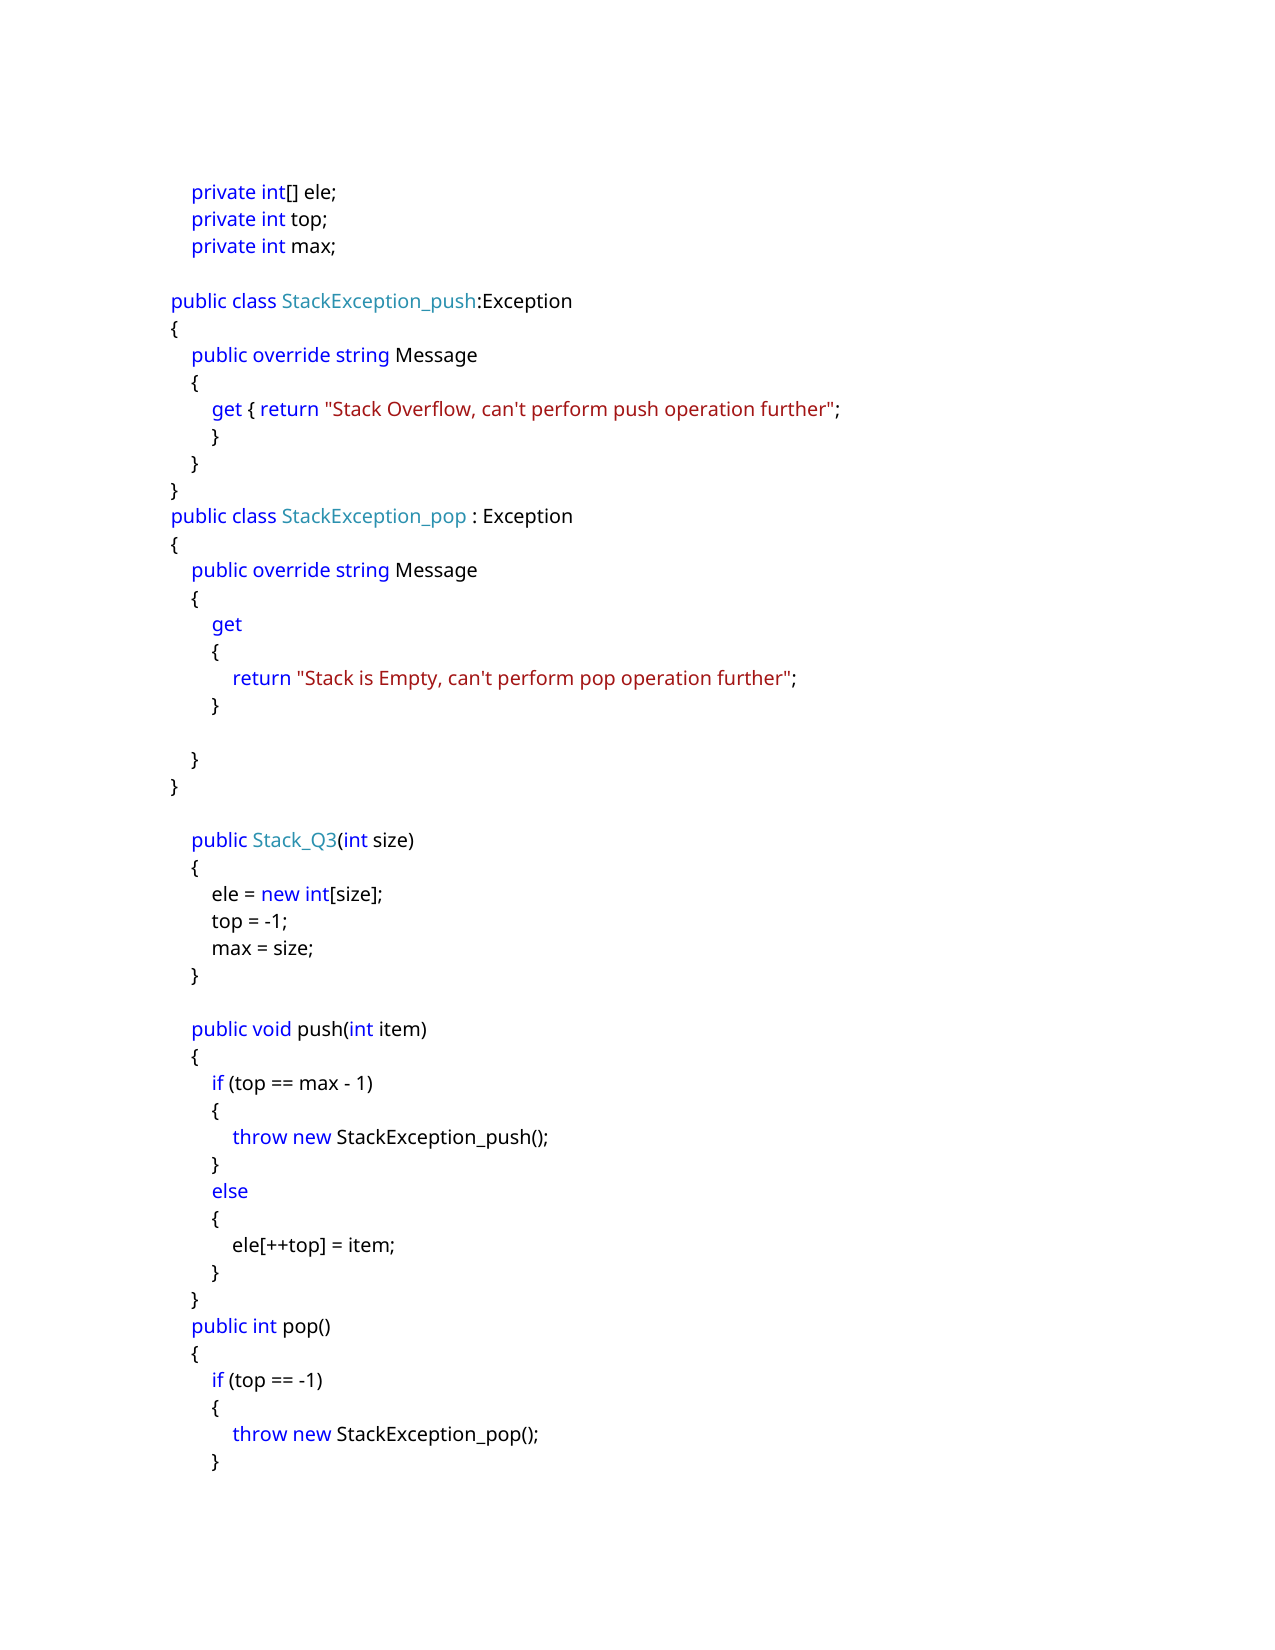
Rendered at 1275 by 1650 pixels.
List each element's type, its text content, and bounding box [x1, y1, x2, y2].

text } [150, 961, 1125, 988]
text { [150, 530, 1125, 557]
text } [150, 1258, 1125, 1285]
text private int top; [150, 205, 1125, 232]
text } [150, 1285, 1125, 1312]
text public int pop() [150, 1312, 1125, 1339]
text { [150, 1339, 1125, 1366]
text public class StackException_pop : Exception [150, 503, 1125, 530]
text { [150, 368, 1125, 395]
text if (top == -1) [150, 1366, 1125, 1393]
text } [150, 476, 1125, 503]
text if (top == max - 1) [150, 1069, 1125, 1096]
text private int[] ele; [150, 178, 1125, 205]
text } [150, 422, 1125, 449]
text else [150, 1177, 1125, 1204]
text public override string Message [150, 557, 1125, 584]
text } [150, 746, 1125, 773]
text { [150, 853, 1125, 881]
text } [150, 773, 1125, 799]
text { [150, 1393, 1125, 1420]
text { [150, 1204, 1125, 1231]
text } [150, 692, 1125, 719]
text return "Stack is Empty, can't perform pop operation further"; [150, 665, 1125, 692]
text ele[++top] = item; [150, 1231, 1125, 1258]
text throw new StackException_pop(); [150, 1420, 1125, 1447]
text { [150, 314, 1125, 341]
text { [150, 584, 1125, 611]
text { [150, 1096, 1125, 1123]
text } [150, 1150, 1125, 1177]
text } [150, 1447, 1125, 1474]
text private int max; [150, 232, 1125, 259]
text ele = new int[size]; [150, 881, 1125, 907]
text { [150, 1042, 1125, 1069]
text public override string Message [150, 341, 1125, 368]
text { [150, 638, 1125, 665]
text top = -1; [150, 907, 1125, 934]
text public class StackException_push:Exception [150, 287, 1125, 314]
text get [150, 611, 1125, 638]
text throw new StackException_push(); [150, 1123, 1125, 1150]
text max = size; [150, 934, 1125, 961]
text get { return "Stack Overflow, can't perform push operation further"; [150, 395, 1125, 422]
text } [150, 449, 1125, 476]
text public Stack_Q3(int size) [150, 827, 1125, 853]
text public void push(int item) [150, 1015, 1125, 1042]
